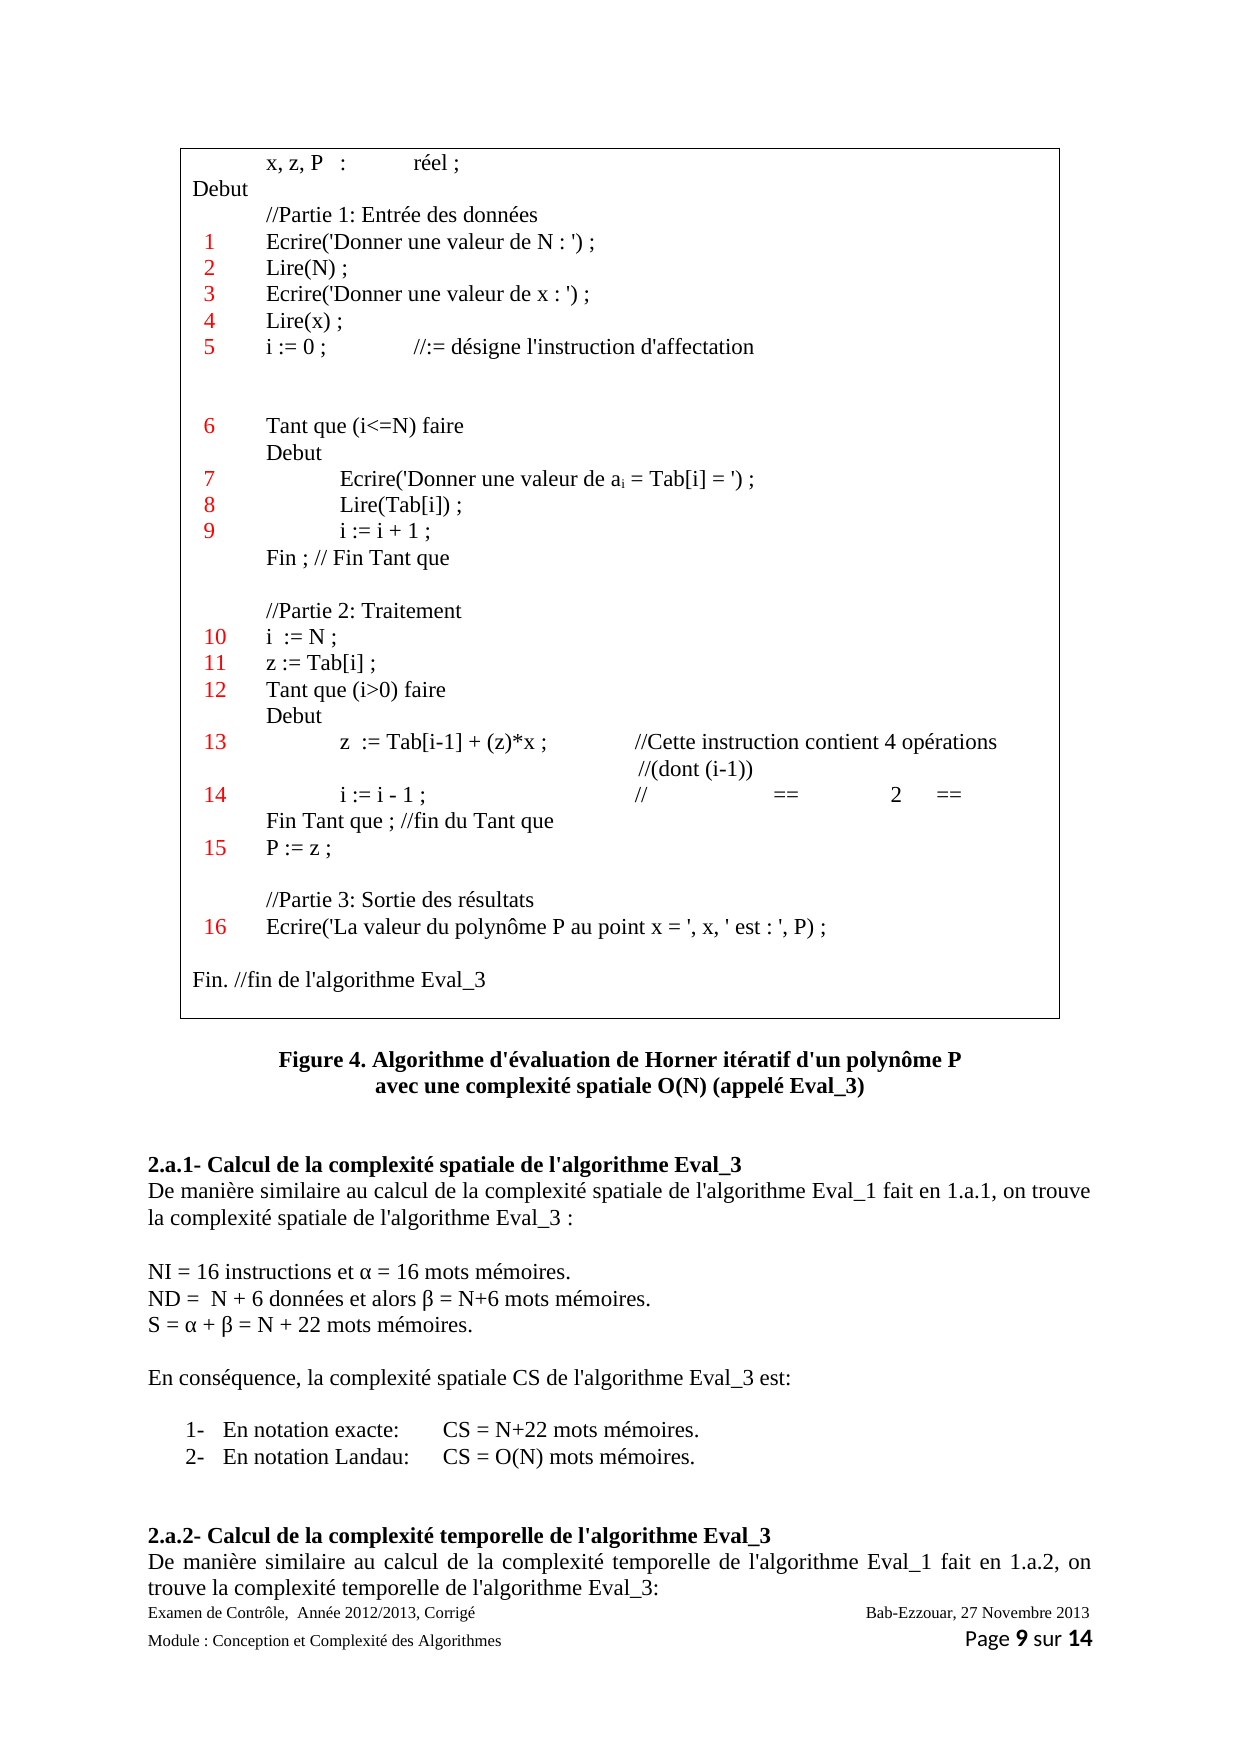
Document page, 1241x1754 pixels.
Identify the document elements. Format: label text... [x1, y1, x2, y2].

list En notation exacte: CS = N+22 mots mémoires. [185, 1416, 1093, 1443]
list En notation Landau: CS = O(N) mots mémoires. [185, 1443, 1093, 1469]
text De manière similaire au calcul de la complexité temporelle de l'algorithme Eval_1 fait en 1.a.2, on trouve la complexité temporelle de l'algorithme Eval_3: [148, 1548, 1093, 1601]
text En conséquence, la complexité spatiale CS de l'algorithme Eval_3 est: [148, 1364, 1093, 1390]
text 2.a.1- Calcul de la complexité spatiale de l'algorithme Eval_3 [148, 1151, 1093, 1177]
text S = α + β = N + 22 mots mémoires. [148, 1311, 1093, 1337]
text ND = N + 6 données et alors β = N+6 mots mémoires. [148, 1284, 1093, 1311]
text 2.a.2- Calcul de la complexité temporelle de l'algorithme Eval_3 [148, 1522, 1093, 1548]
text Figure 4. Algorithme d'évaluation de Horner itératif d'un polynôme P [148, 1046, 1093, 1072]
text De manière similaire au calcul de la complexité spatiale de l'algorithme Eval_1 fait en 1.a.1, on trouve la complexité spatiale de l'algorithme Eval_3 : [148, 1177, 1093, 1230]
text NI = 16 instructions et α = 16 mots mémoires. [148, 1258, 1093, 1284]
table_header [181, 149, 1059, 1018]
text avec une complexité spatiale O(N) (appelé Eval_3) [148, 1072, 1093, 1098]
